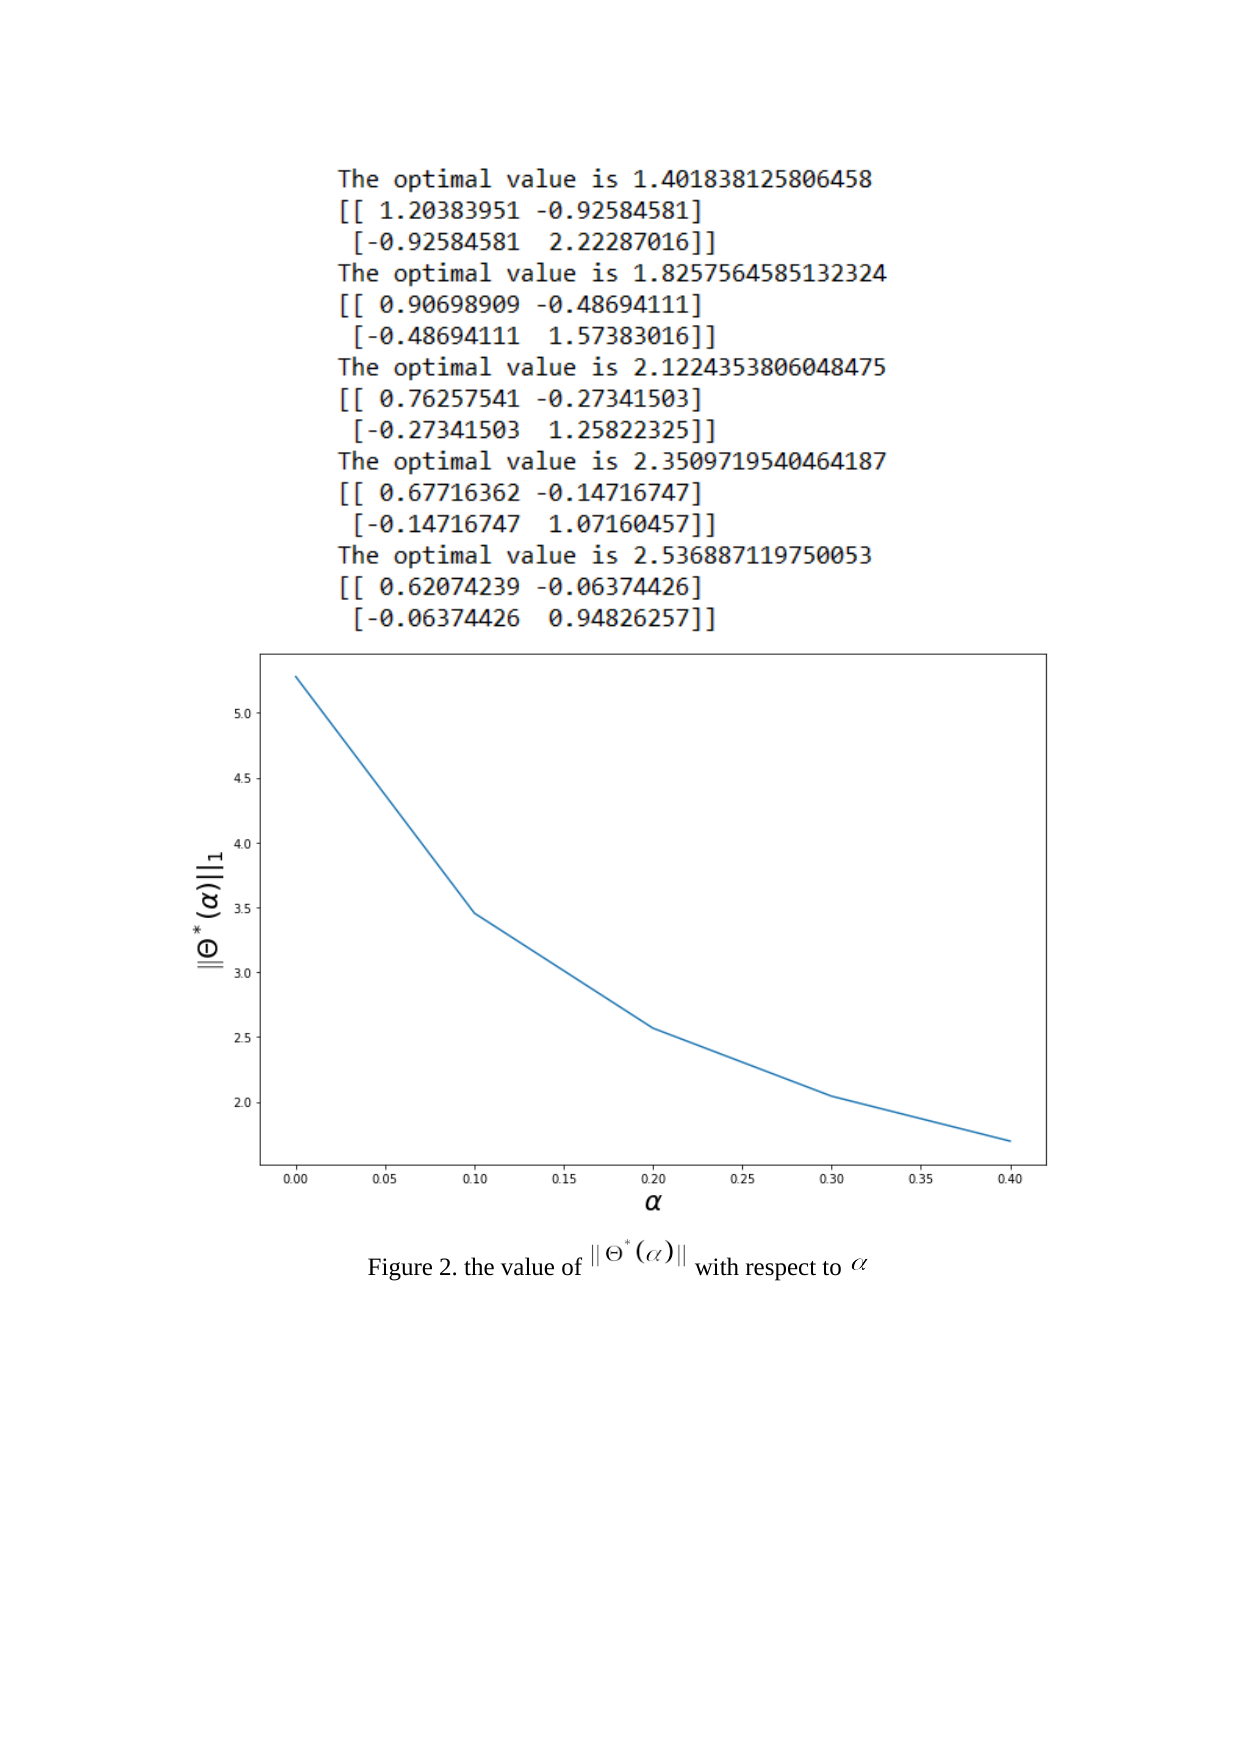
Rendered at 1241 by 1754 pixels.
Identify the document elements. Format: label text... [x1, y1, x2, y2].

picture [187, 649, 1053, 1214]
text Figure 2. the value of with respect to [187, 1234, 1053, 1299]
picture [336, 162, 904, 636]
